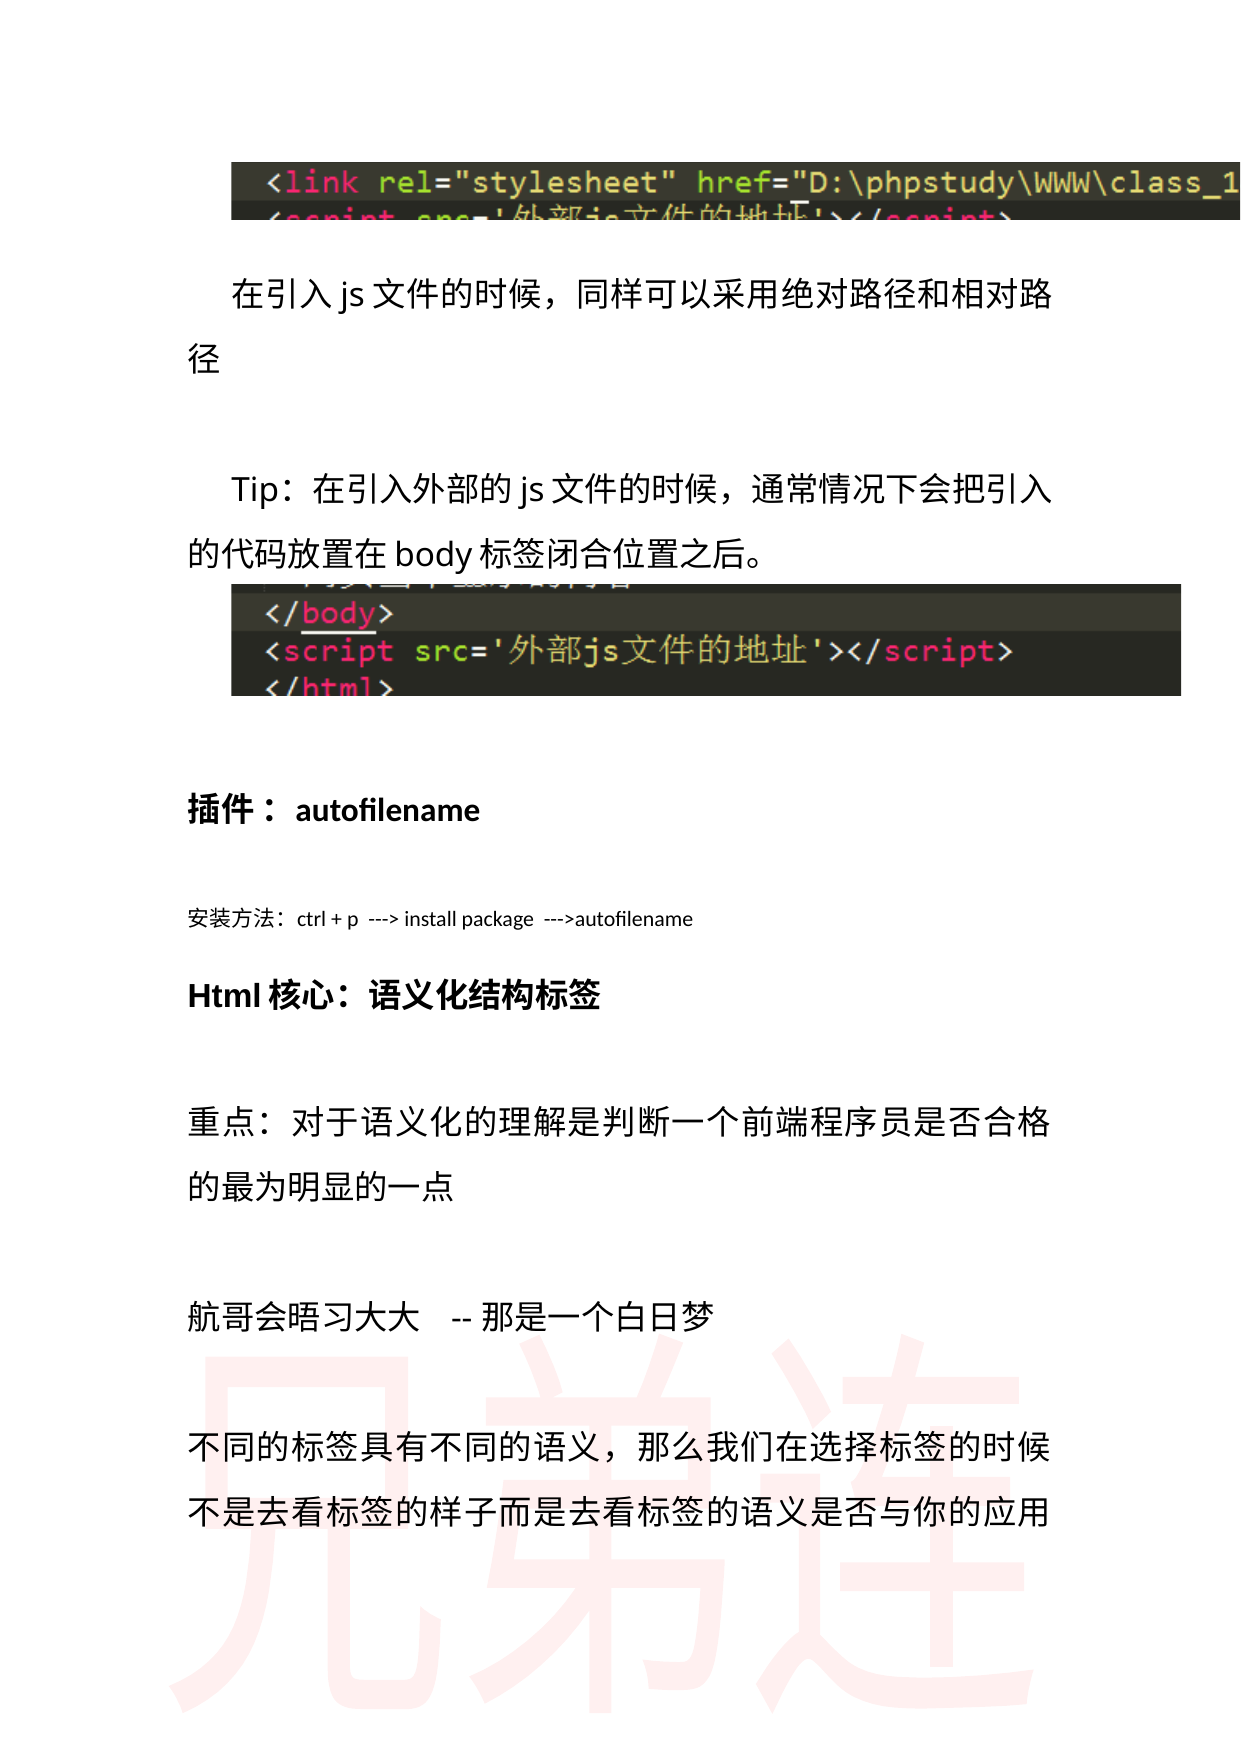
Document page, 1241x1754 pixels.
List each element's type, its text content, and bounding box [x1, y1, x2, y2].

text 重点：对于语义化的理解是判断一个前端程序员是否合格的最为明显的一点 [187, 1087, 1053, 1217]
subtitle Html核心：语义化结构标签 [187, 960, 1053, 1025]
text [187, 1412, 1053, 1542]
text 航哥会晤习大大 -- 那是一个白日梦 [187, 1282, 1053, 1347]
text Tip：在引入外部的js文件的时候，通常情况下会把引入的代码放置在body标签闭合位置之后。 [187, 454, 1053, 584]
picture [231, 584, 1182, 696]
picture [231, 162, 1241, 220]
text 安装方法：ctrl + p ---> install package --->autofilename [187, 901, 1053, 933]
text 在引入js文件的时候，同样可以采用绝对路径和相对路径 [187, 259, 1053, 389]
subtitle 插件 ：autofilename [187, 774, 1053, 839]
